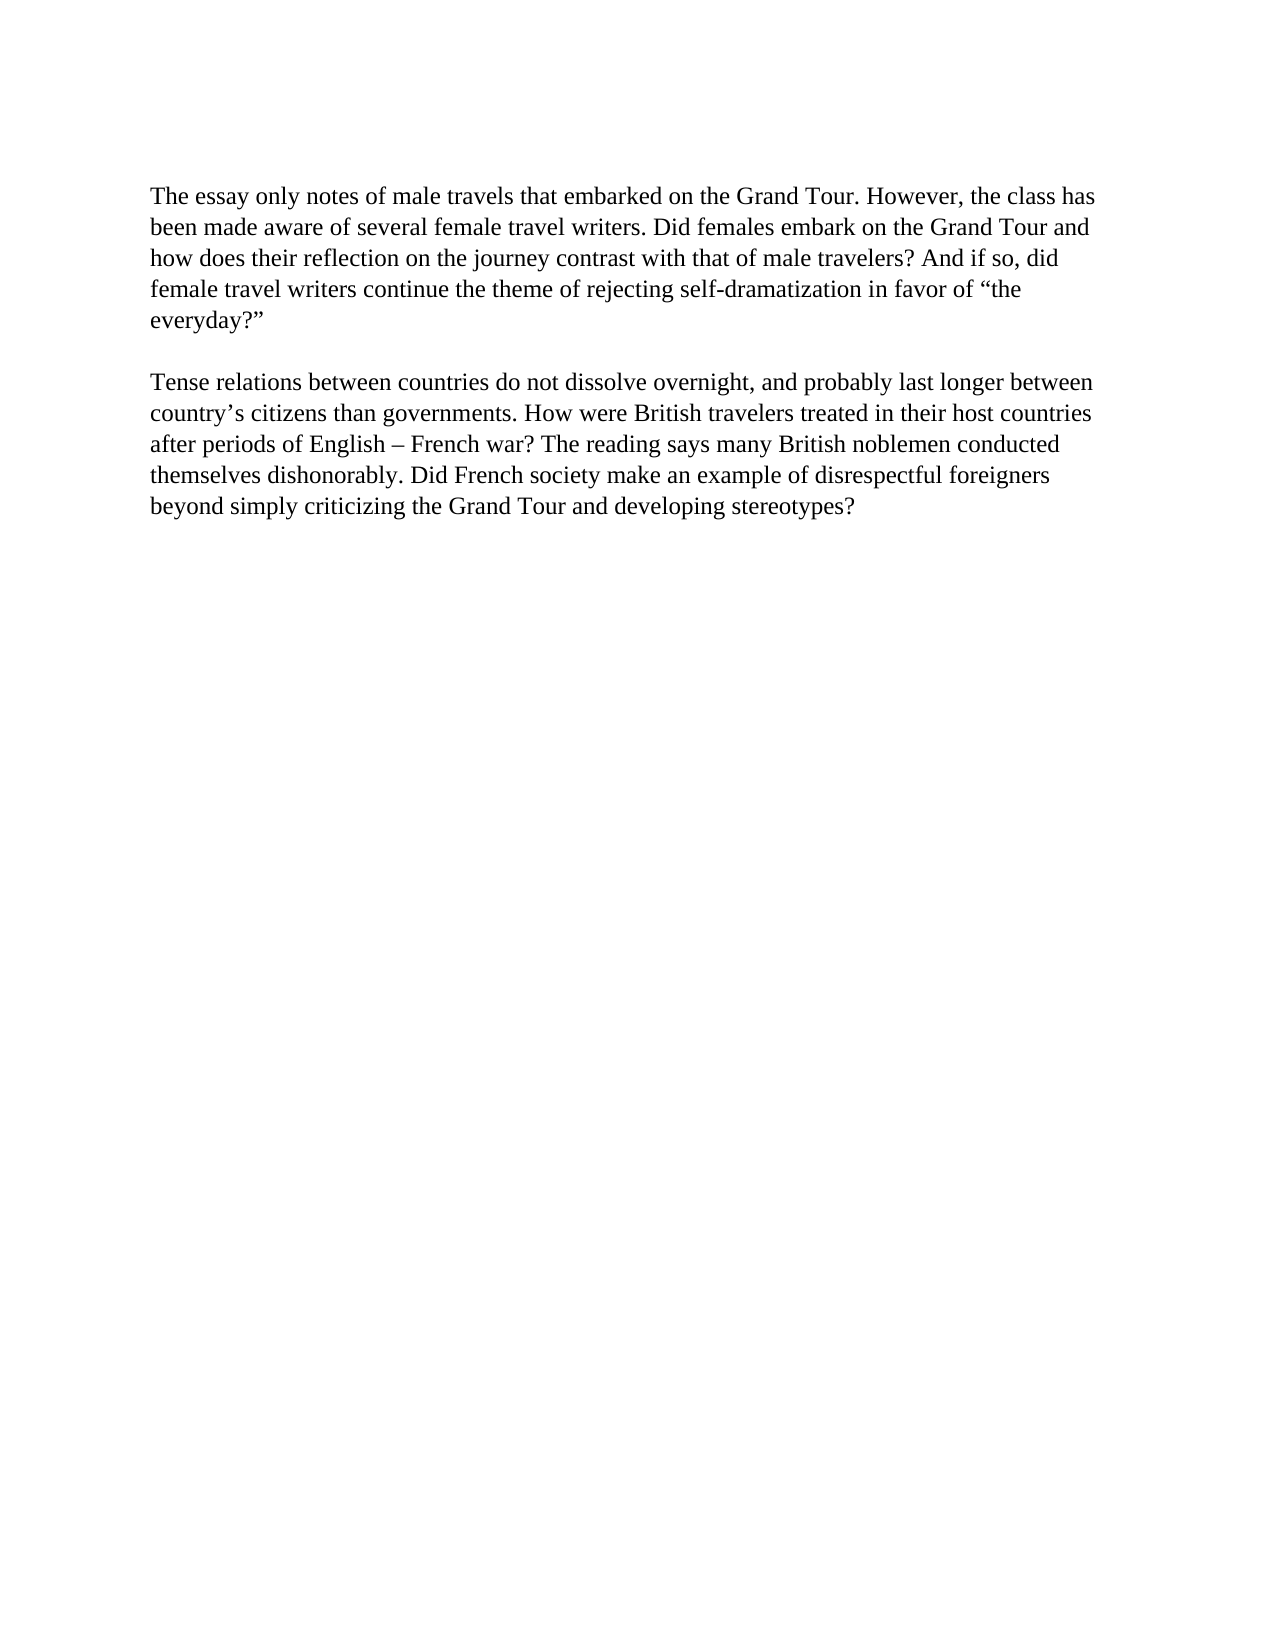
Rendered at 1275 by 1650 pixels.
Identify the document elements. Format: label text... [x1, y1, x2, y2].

text The essay only notes of male travels that embarked on the Grand Tour. However, the class has been made aware of several female travel writers. Did females embark on the Grand Tour and how does their reflection on the journey contrast with that of male travelers? And if so, did female travel writers continue the theme of rejecting self-dramatization in favor of “the everyday?” [150, 181, 1125, 334]
text Tense relations between countries do not dissolve overnight, and probably last longer between country’s citizens than governments. How were British travelers treated in their host countries after periods of English – French war? The reading says many British noblemen conducted themselves dishonorably. Did French society make an example of disrespectful foreigners beyond simply criticizing the Grand Tour and developing stereotypes? [150, 367, 1125, 520]
